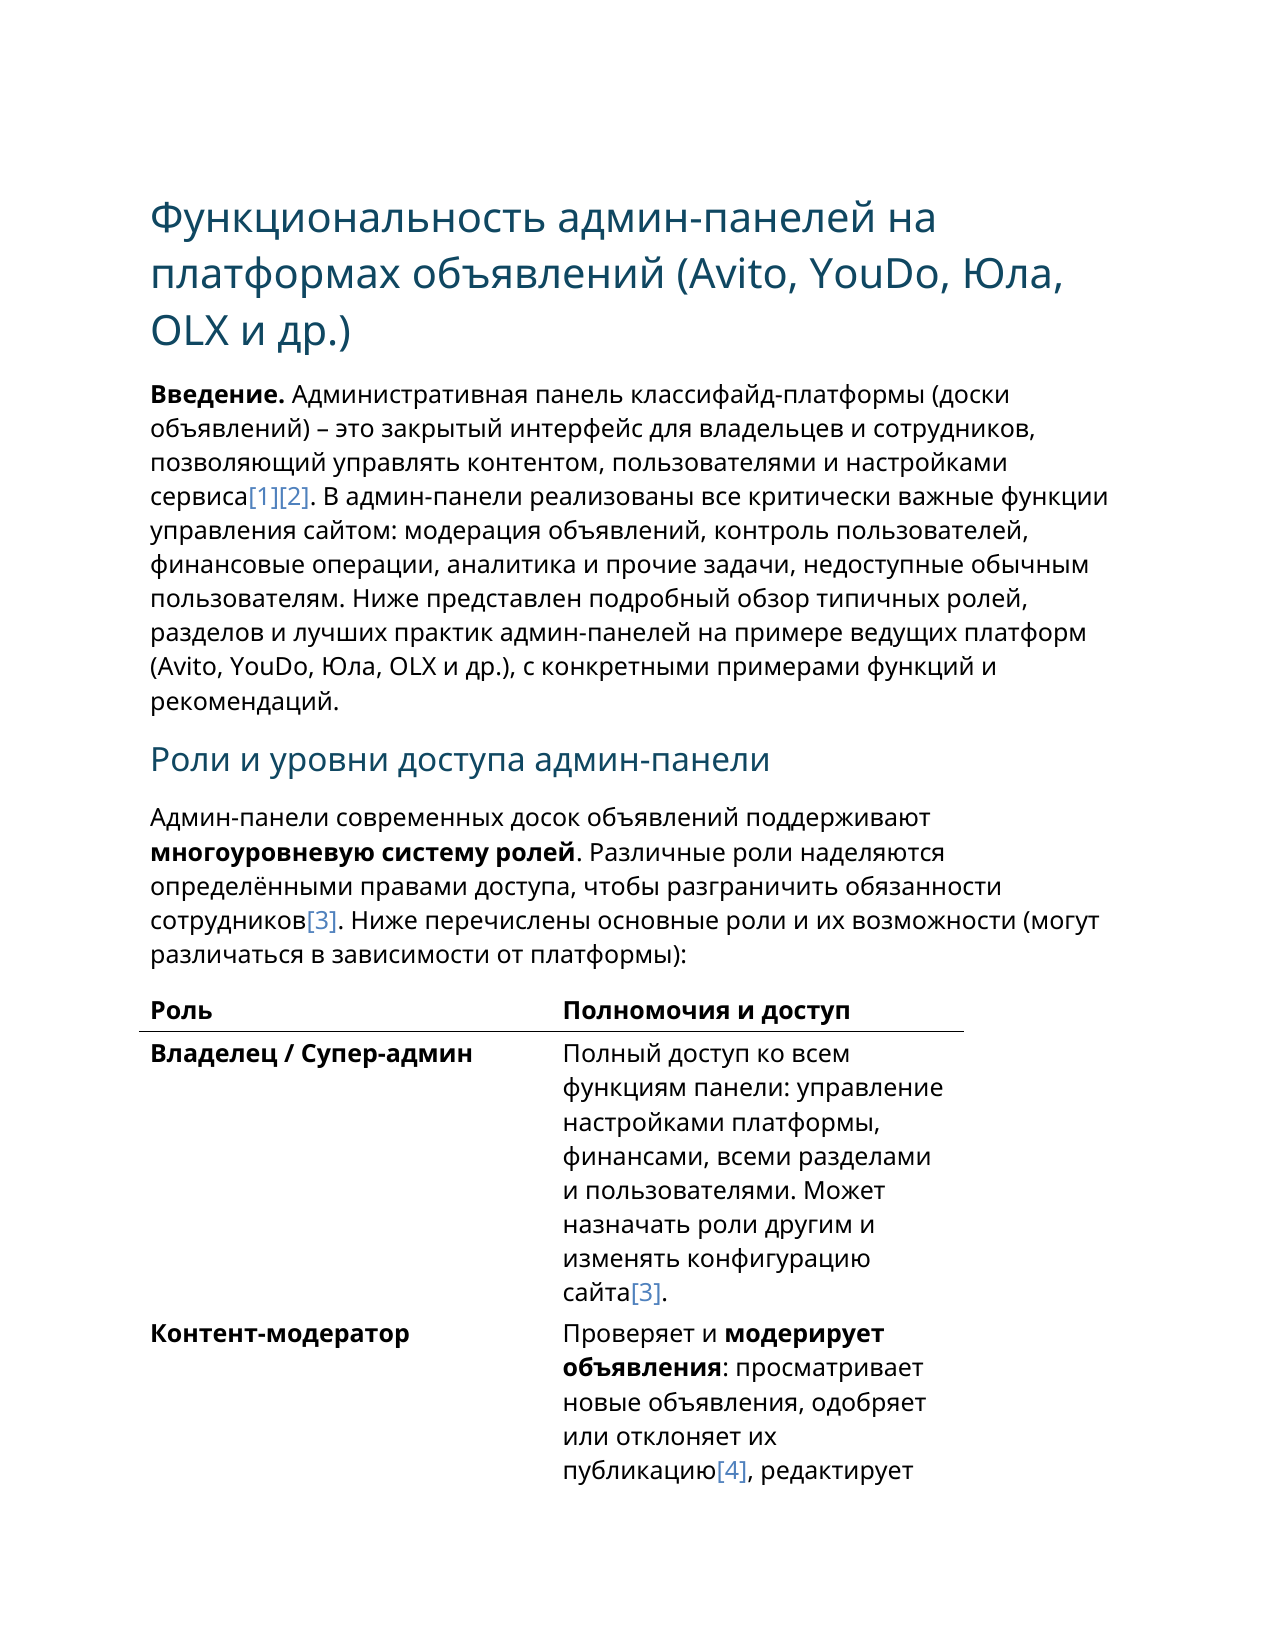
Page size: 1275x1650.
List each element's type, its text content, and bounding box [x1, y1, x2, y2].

text Введение. Административная панель классифайд-платформы (доски объявлений) – это закрытый интерфейс для владельцев и сотрудников, позволяющий управлять контентом, пользователями и настройками сервиса[1][2]. В админ-панели реализованы все критически важные функции управления сайтом: модерация объявлений, контроль пользователей, финансовые операции, аналитика и прочие задачи, недоступные обычным пользователям. Ниже представлен подробный обзор типичных ролей, разделов и лучших практик админ-панелей на примере ведущих платформ (Avito, YouDo, Юла, OLX и др.), с конкретными примерами функций и рекомендаций. [150, 377, 1125, 717]
table_header Полномочия и доступ [551, 989, 964, 1031]
text Админ-панели современных досок объявлений поддерживают многоуровневую систему ролей. Различные роли наделяются определёнными правами доступа, чтобы разграничить обязанности сотрудников[3]. Ниже перечислены основные роли и их возможности (могут различаться в зависимости от платформы): [150, 800, 1125, 970]
table_cell Контент-модератор [139, 1312, 551, 1486]
subtitle Функциональность админ-панелей на платформах объявлений (Avito, YouDo, Юла, OLX и др.) [150, 187, 1125, 358]
table_cell Владелец / Супер-админ [139, 1032, 551, 1312]
table_header Роль [139, 989, 551, 1031]
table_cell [551, 1312, 964, 1486]
subtitle Роли и уровни доступа админ-панели [150, 736, 1125, 781]
table_cell Полный доступ ко всем функциям панели: управление настройками платформы, финансами, всеми разделами и пользователями. Может назначать роли другим и изменять конфигурацию сайта[3]. [551, 1032, 964, 1312]
